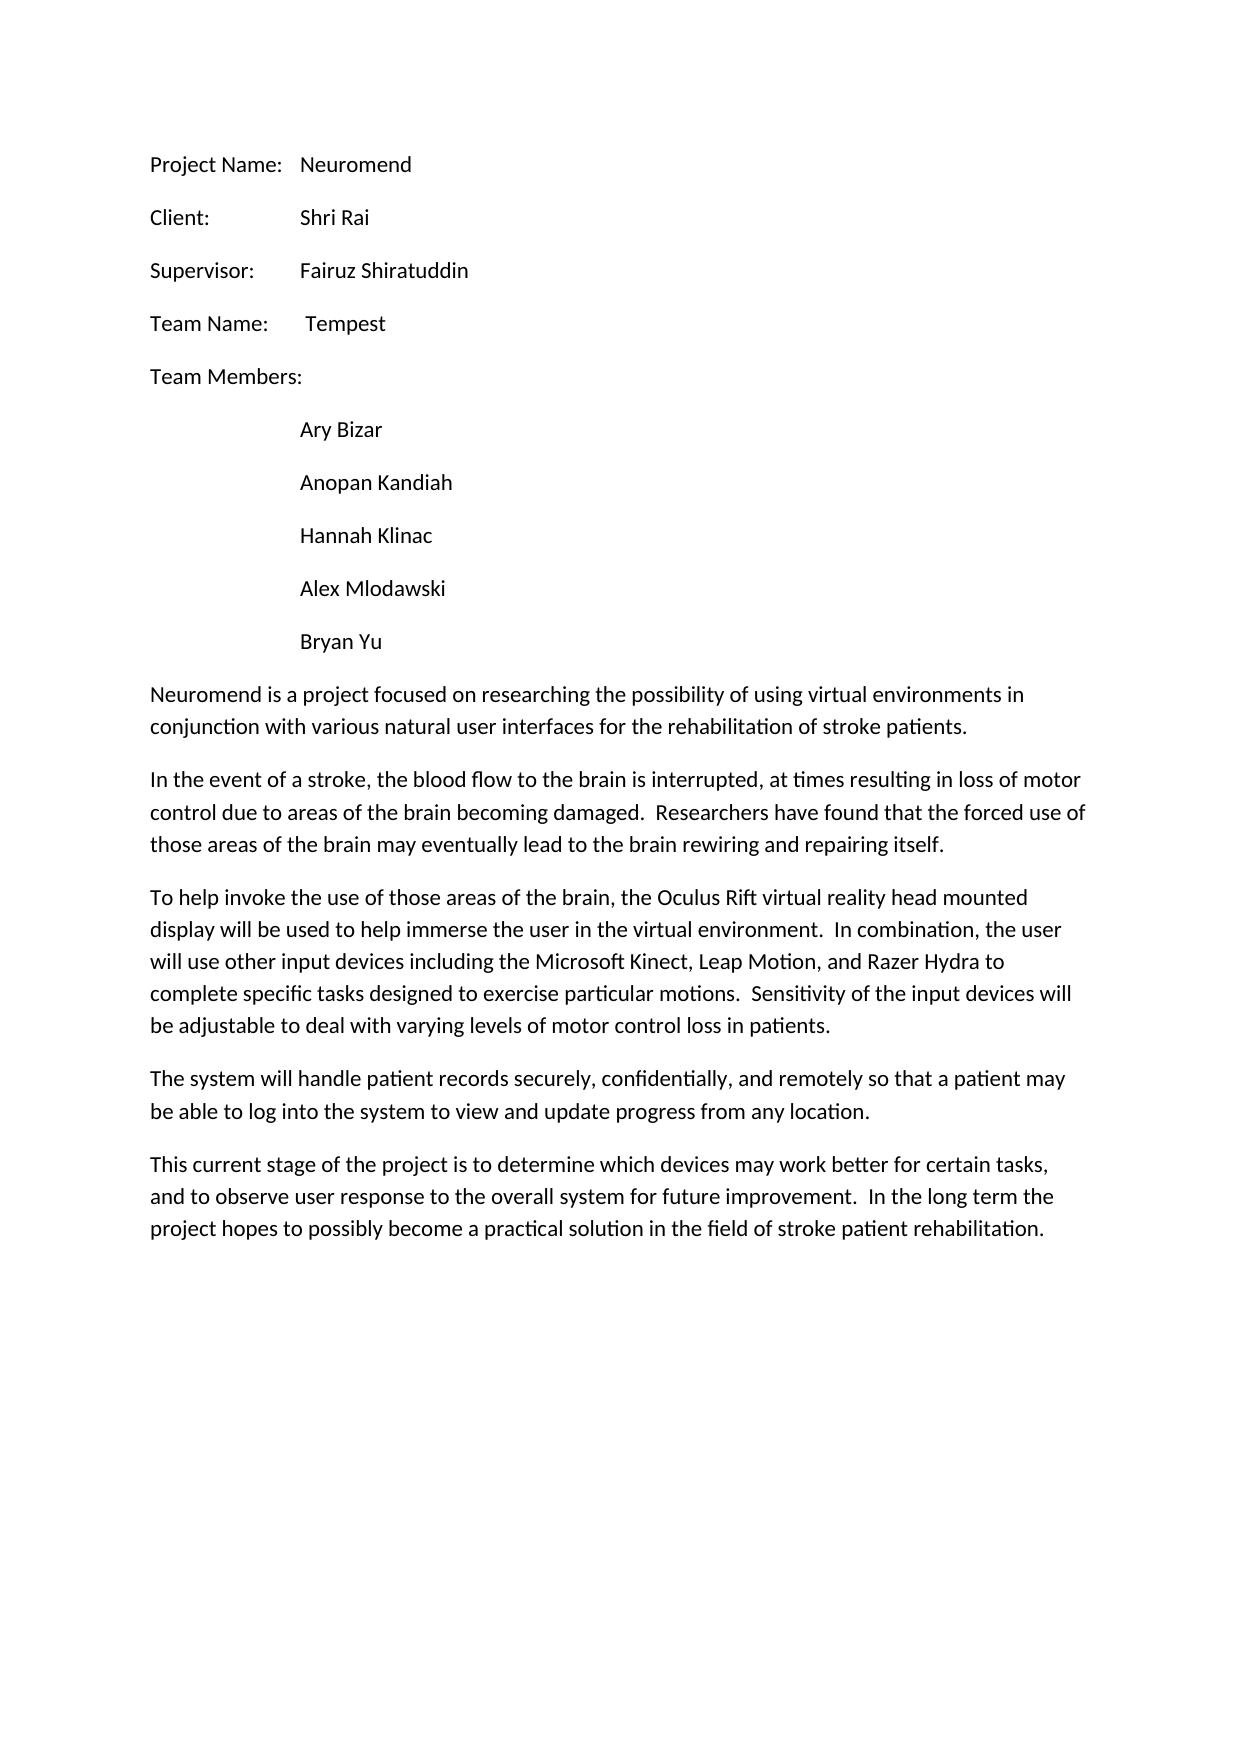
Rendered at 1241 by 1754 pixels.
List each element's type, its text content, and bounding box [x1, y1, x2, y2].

text In the event of a stroke, the blood flow to the brain is interrupted, at times resulting in loss of motor control due to areas of the brain becoming damaged. Researchers have found that the forced use of those areas of the brain may eventually lead to the brain rewiring and repairing itself. [150, 765, 1090, 858]
text Ary Bizar [150, 415, 1090, 443]
text This current stage of the project is to determine which devices may work better for certain tasks, and to observe user response to the overall system for future improvement. In the long term the project hopes to possibly become a practical solution in the field of stroke patient rehabilitation. [150, 1150, 1090, 1242]
text Bryan Yu [150, 627, 1090, 655]
text Supervisor: Fairuz Shiratuddin [150, 256, 1090, 284]
text Neuromend is a project focused on researching the possibility of using virtual environments in conjunction with various natural user interfaces for the rehabilitation of stroke patients. [150, 680, 1090, 740]
text Team Members: [150, 362, 1090, 390]
text The system will handle patient records securely, confidentially, and remotely so that a patient may be able to log into the system to view and update progress from any location. [150, 1064, 1090, 1125]
text Alex Mlodawski [150, 574, 1090, 602]
text Project Name: Neuromend [150, 150, 1090, 178]
text Team Name: Tempest [150, 309, 1090, 337]
text Client: Shri Rai [150, 203, 1090, 231]
text Anopan Kandiah [150, 468, 1090, 496]
text To help invoke the use of those areas of the brain, the Oculus Rift virtual reality head mounted display will be used to help immerse the user in the virtual environment. In combination, the user will use other input devices including the Microsoft Kinect, Leap Motion, and Razer Hydra to complete specific tasks designed to exercise particular motions. Sensitivity of the input devices will be adjustable to deal with varying levels of motor control loss in patients. [150, 883, 1090, 1039]
text Hannah Klinac [150, 521, 1090, 549]
